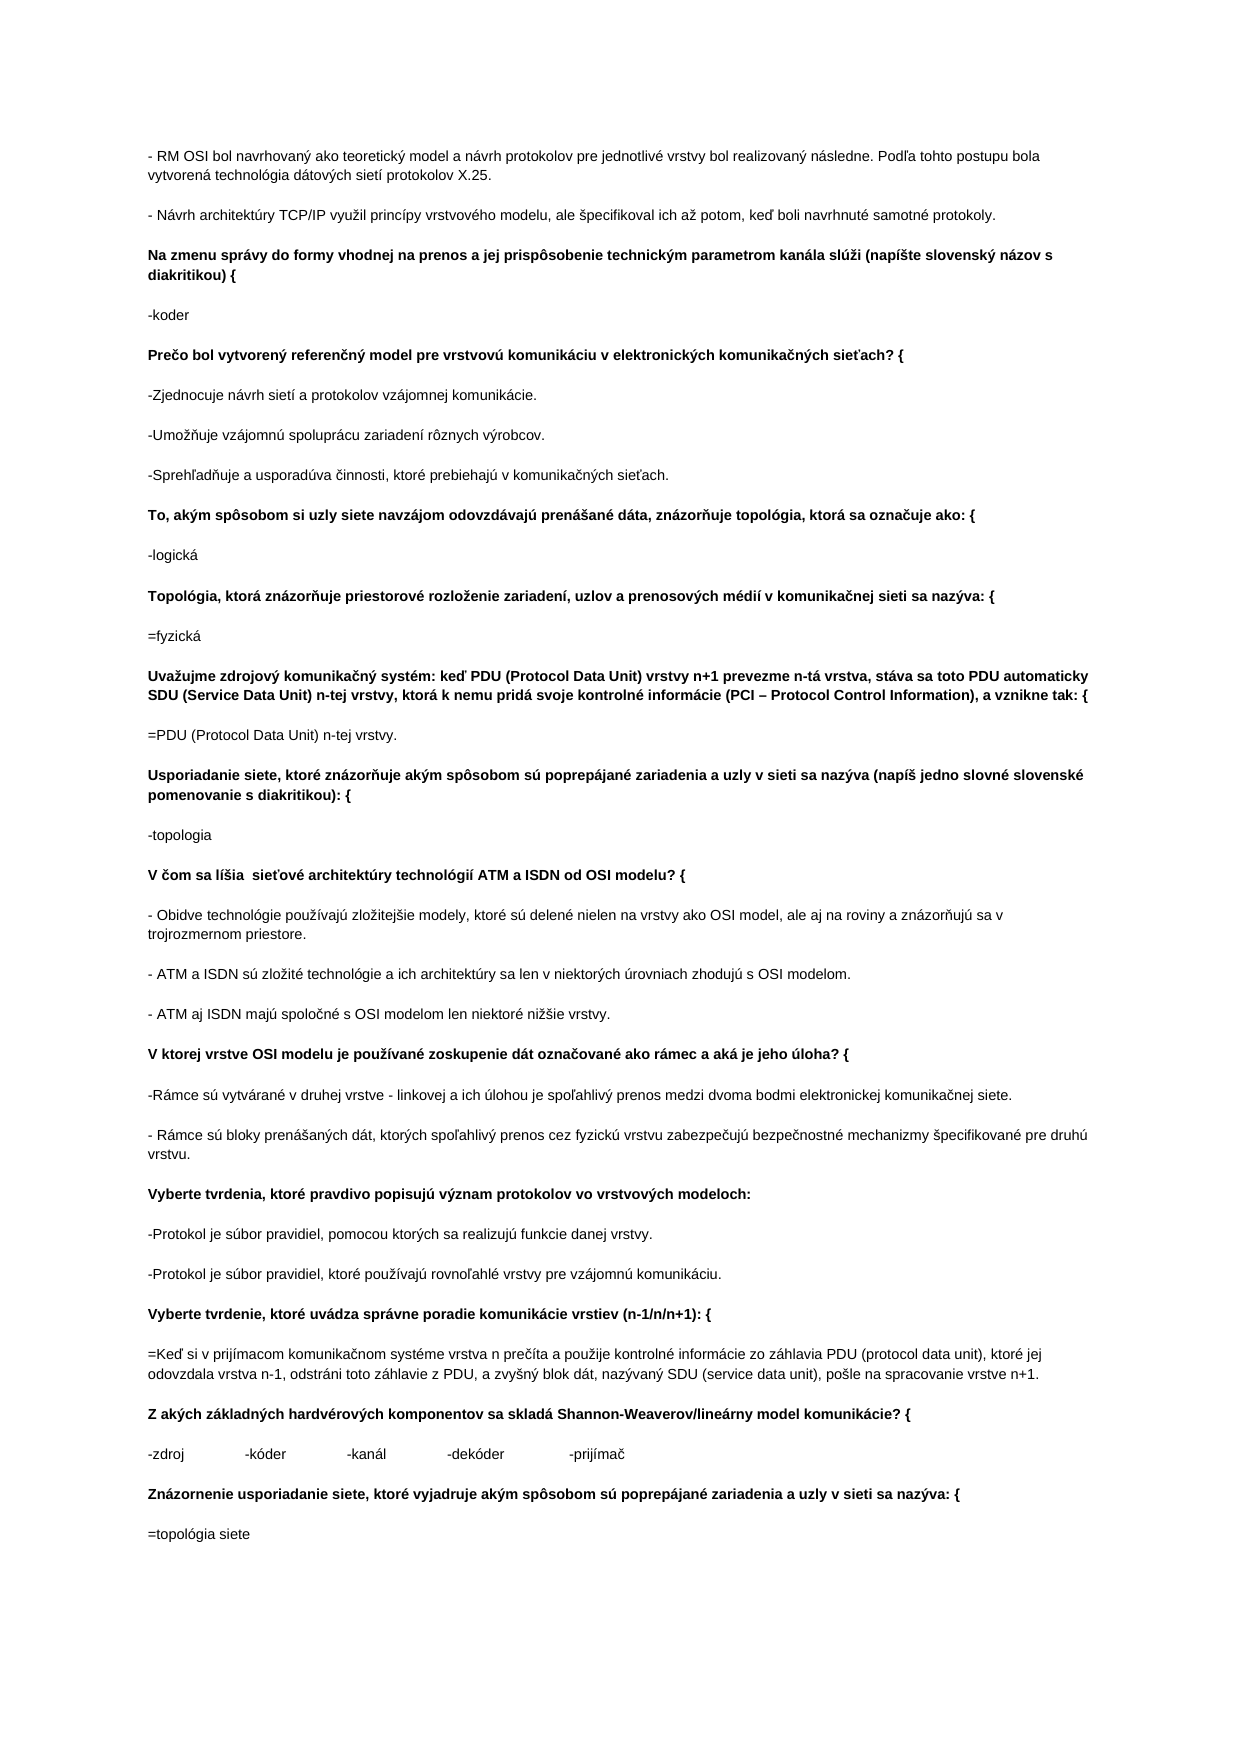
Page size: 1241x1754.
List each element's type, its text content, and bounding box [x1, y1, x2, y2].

text -Sprehľadňuje a usporadúva činnosti, ktoré prebiehajú v komunikačných sieťach. [148, 467, 1093, 484]
text Znázornenie usporiadanie siete, ktoré vyjadruje akým spôsobom sú poprepájané zariadenia a uzly v sieti sa nazýva: { [148, 1486, 1093, 1502]
text -zdroj -kóder -kanál -dekóder -prijímač [148, 1446, 1093, 1462]
text V čom sa líšia sieťové architektúry technológií ATM a ISDN od OSI modelu? { [148, 866, 1093, 883]
text - Rámce sú bloky prenášaných dát, ktorých spoľahlivý prenos cez fyzickú vrstvu zabezpečujú bezpečnostné mechanizmy špecifikované pre druhú vrstvu. [148, 1126, 1093, 1162]
text -Rámce sú vytvárané v druhej vrstve - linkovej a ich úlohou je spoľahlivý prenos medzi dvoma bodmi elektronickej komunikačnej siete. [148, 1086, 1093, 1103]
text -Zjednocuje návrh sietí a protokolov vzájomnej komunikácie. [148, 387, 1093, 403]
text To, akým spôsobom si uzly siete navzájom odovzdávajú prenášané dáta, znázorňuje topológia, ktorá sa označuje ako: { [148, 507, 1093, 524]
text =PDU (Protocol Data Unit) n-tej vrstvy. [148, 727, 1093, 743]
text Z akých základných hardvérových komponentov sa skladá Shannon-Weaverov/lineárny model komunikácie? { [148, 1405, 1093, 1422]
text =Keď si v prijímacom komunikačnom systéme vrstva n prečíta a použije kontrolné informácie zo záhlavia PDU (protocol data unit), ktoré jej odovzdala vrstva n-1, odstráni toto záhlavie z PDU, a zvyšný blok dát, nazývaný SDU (service data unit), pošle na spracovanie vrstve n+1. [148, 1346, 1093, 1382]
text =topológia siete [148, 1526, 1093, 1542]
text =fyzická [148, 627, 1093, 644]
text -Protokol je súbor pravidiel, pomocou ktorých sa realizujú funkcie danej vrstvy. [148, 1226, 1093, 1242]
text Vyberte tvrdenia, ktoré pravdivo popisujú význam protokolov vo vrstvových modeloch: [148, 1186, 1093, 1202]
text V ktorej vrstve OSI modelu je používané zoskupenie dát označované ako rámec a aká je jeho úloha? { [148, 1046, 1093, 1063]
text Vyberte tvrdenie, ktoré uvádza správne poradie komunikácie vrstiev (n-1/n/n+1): { [148, 1306, 1093, 1323]
text - RM OSI bol navrhovaný ako teoretický model a návrh protokolov pre jednotlivé vrstvy bol realizovaný následne. Podľa tohto postupu bola vytvorená technológia dátových sietí protokolov X.25. [148, 148, 1093, 184]
text - Obidve technológie používajú zložitejšie modely, ktoré sú delené nielen na vrstvy ako OSI model, ale aj na roviny a znázorňujú sa v trojrozmernom priestore. [148, 906, 1093, 942]
text -Protokol je súbor pravidiel, ktoré používajú rovnoľahlé vrstvy pre vzájomnú komunikáciu. [148, 1266, 1093, 1283]
text - ATM a ISDN sú zložité technológie a ich architektúry sa len v niektorých úrovniach zhodujú s OSI modelom. [148, 966, 1093, 983]
text Prečo bol vytvorený referenčný model pre vrstvovú komunikáciu v elektronických komunikačných sieťach? { [148, 347, 1093, 363]
text - ATM aj ISDN majú spoločné s OSI modelom len niektoré nižšie vrstvy. [148, 1006, 1093, 1023]
text -koder [148, 306, 1093, 323]
text - Návrh architektúry TCP/IP využil princípy vrstvového modelu, ale špecifikoval ich až potom, keď boli navrhnuté samotné protokoly. [148, 207, 1093, 224]
text Uvažujme zdrojový komunikačný systém: keď PDU (Protocol Data Unit) vrstvy n+1 prevezme n-tá vrstva, stáva sa toto PDU automaticky SDU (Service Data Unit) n-tej vrstvy, ktorá k nemu pridá svoje kontrolné informácie (PCI – Protocol Control Information), a vznikne tak: { [148, 667, 1093, 703]
text -topologia [148, 826, 1093, 843]
text Usporiadanie siete, ktoré znázorňuje akým spôsobom sú poprepájané zariadenia a uzly v sieti sa nazýva (napíš jedno slovné slovenské pomenovanie s diakritikou): { [148, 767, 1093, 803]
text -logická [148, 547, 1093, 564]
text Topológia, ktorá znázorňuje priestorové rozloženie zariadení, uzlov a prenosových médií v komunikačnej sieti sa nazýva: { [148, 587, 1093, 604]
text Na zmenu správy do formy vhodnej na prenos a jej prispôsobenie technickým parametrom kanála slúži (napíšte slovenský názov s diakritikou) { [148, 247, 1093, 283]
text -Umožňuje vzájomnú spoluprácu zariadení rôznych výrobcov. [148, 427, 1093, 443]
